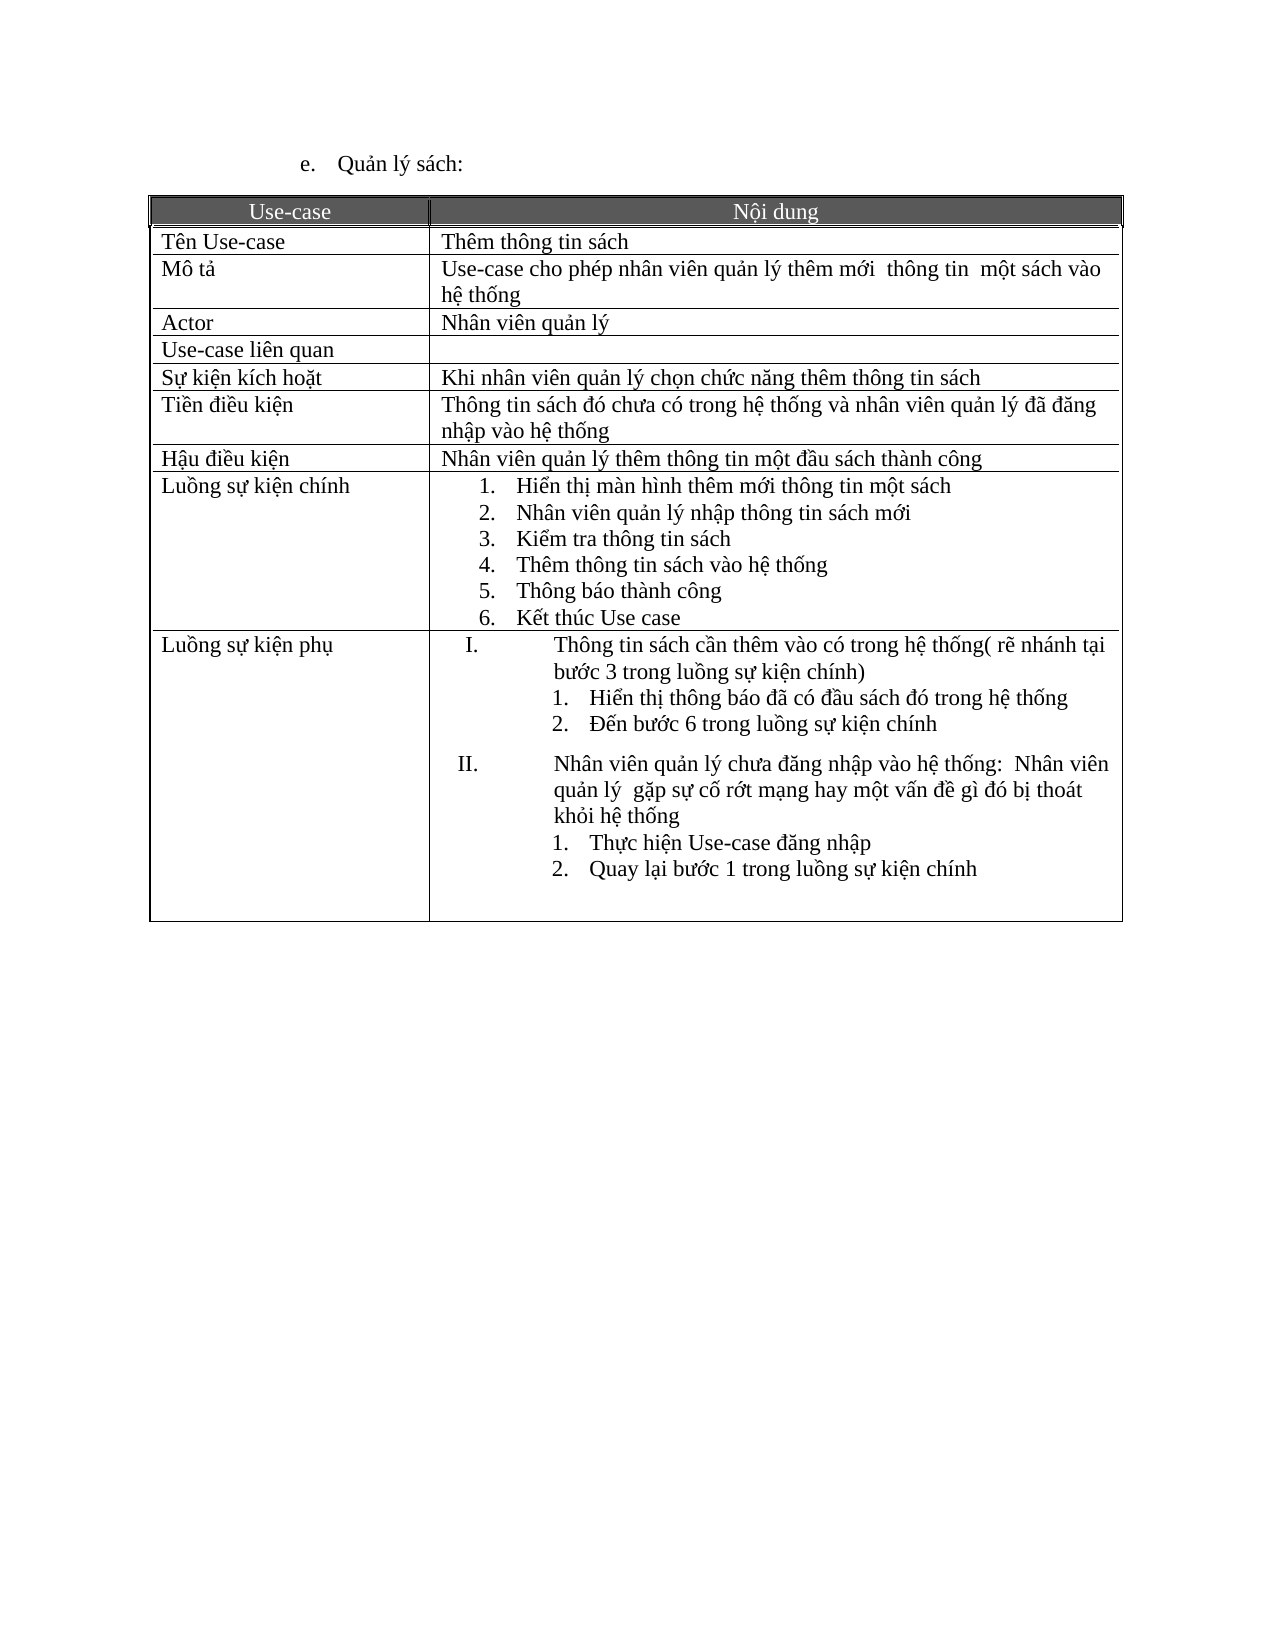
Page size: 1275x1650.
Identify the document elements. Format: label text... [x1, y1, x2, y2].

table_cell Hiển thị màn hình thêm mới thông tin một sách Nhân viên quản lý nhập thông tin sách mới Kiểm tra thông tin sách Thêm thông tin sách vào hệ thống Thông báo thành công Kết thúc Use case [430, 471, 1122, 630]
table_cell Actor [151, 308, 429, 335]
table_cell Luồng sự kiện phụ [151, 630, 429, 921]
table_cell Use-case liên quan [151, 335, 429, 363]
table_header Use-case [150, 196, 430, 224]
table_cell Nhân viên quản lý thêm thông tin một đầu sách thành công [430, 444, 1122, 471]
table_cell Sự kiện kích hoặt [151, 363, 429, 390]
table_cell Thông tin sách cần thêm vào có trong hệ thống( rẽ nhánh tại bước 3 trong luồng sự kiện chính) Hiển thị thông báo đã có đầu sách đó trong hệ thống Đến bước 6 trong luồng sự kiện chính Nhân viên quản lý chưa đăng nhập vào hệ thống: Nhân viên quản lý gặp sự cố rớt mạng hay một vấn đề gì đó bị thoát khỏi hệ thống Thực hiện Use-case đăng nhập Quay lại bước 1 trong luồng sự kiện chính [430, 630, 1122, 921]
table_cell Luồng sự kiện chính [151, 471, 429, 630]
table_cell Khi nhân viên quản lý chọn chức năng thêm thông tin sách [430, 363, 1122, 390]
table_cell Mô tả [151, 254, 429, 308]
table_cell Tên Use-case [151, 225, 429, 254]
table_cell Thêm thông tin sách [430, 225, 1122, 254]
table_cell Use-case cho phép nhân viên quản lý thêm mới thông tin một sách vào hệ thống [430, 254, 1122, 308]
table_cell Hậu điều kiện [151, 444, 429, 471]
table_cell Tiền điều kiện [151, 390, 429, 444]
table_cell Nhân viên quản lý [430, 308, 1122, 335]
list Quản lý sách: [300, 150, 1125, 176]
table_header Nội dung [430, 198, 1121, 224]
table_cell [430, 335, 1122, 363]
table_cell Thông tin sách đó chưa có trong hệ thống và nhân viên quản lý đã đăng nhập vào hệ thống [430, 390, 1122, 444]
